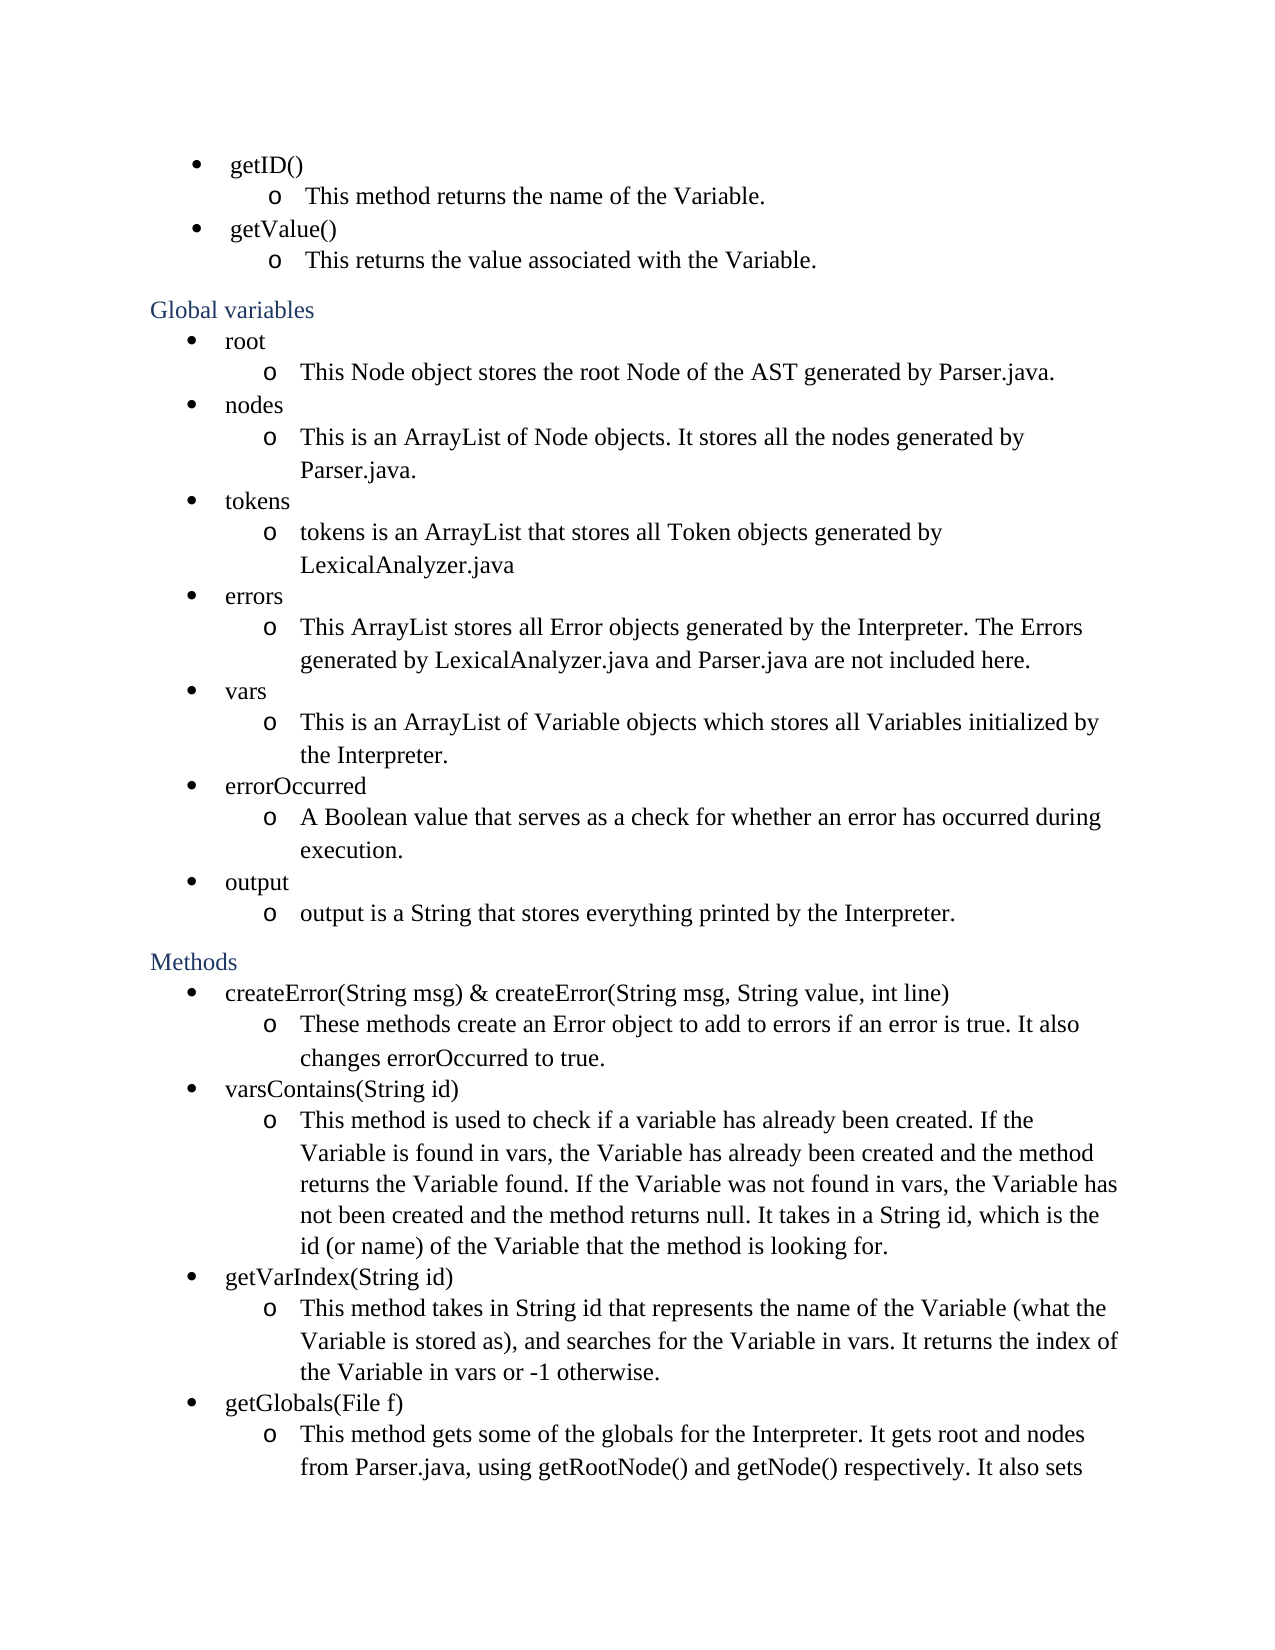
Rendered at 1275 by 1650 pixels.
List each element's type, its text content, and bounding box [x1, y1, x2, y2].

list getValue() [192, 214, 1125, 243]
list getGlobals(File f) [187, 1388, 1125, 1417]
list This method takes in String id that represents the name of the Variable (what the Variable is stored as), and searches for the Variable in vars. It returns the index of the Variable in vars or -1 otherwise. [262, 1293, 1125, 1386]
list errorOccurred [187, 771, 1125, 800]
list varsContains(String id) [187, 1074, 1125, 1102]
list This is an ArrayList of Variable objects which stores all Variables initialized by the Interpreter. [262, 707, 1125, 769]
list This is an ArrayList of Node objects. It stores all the nodes generated by Parser.java. [262, 422, 1125, 483]
list getID() [192, 150, 1125, 179]
list This method returns the name of the Variable. [267, 181, 1125, 212]
list output [187, 867, 1125, 895]
list This returns the value associated with the Variable. [267, 245, 1125, 276]
list A Boolean value that serves as a check for whether an error has occurred during execution. [262, 802, 1125, 864]
list tokens is an ArrayList that stores all Token objects generated by LexicalAnalyzer.java [262, 517, 1125, 579]
subtitle Global variables [150, 295, 1125, 324]
list This method is used to check if a variable has already been created. If the Variable is found in vars, the Variable has already been created and the method returns the Variable found. If the Variable was not found in vars, the Variable has not been created and the method returns null. It takes in a String id, which is the id (or name) of the Variable that the method is looking for. [262, 1105, 1125, 1260]
list createError(String msg) & createError(String msg, String value, int line) [187, 978, 1125, 1007]
list errors [187, 581, 1125, 610]
list output is a String that stores everything printed by the Interpreter. [262, 898, 1125, 928]
list nodes [187, 391, 1125, 419]
list tokens [187, 486, 1125, 514]
list This Node object stores the root Node of the AST generated by Parser.java. [262, 357, 1125, 388]
list vars [187, 676, 1125, 705]
list getVarIndex(String id) [187, 1262, 1125, 1291]
subtitle Methods [150, 947, 1125, 976]
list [262, 1419, 1125, 1481]
list These methods create an Error object to add to errors if an error is true. It also changes errorOccurred to true. [262, 1009, 1125, 1071]
list root [187, 326, 1125, 355]
list This ArrayList stores all Error objects generated by the Interpreter. The Errors generated by LexicalAnalyzer.java and Parser.java are not included here. [262, 612, 1125, 674]
